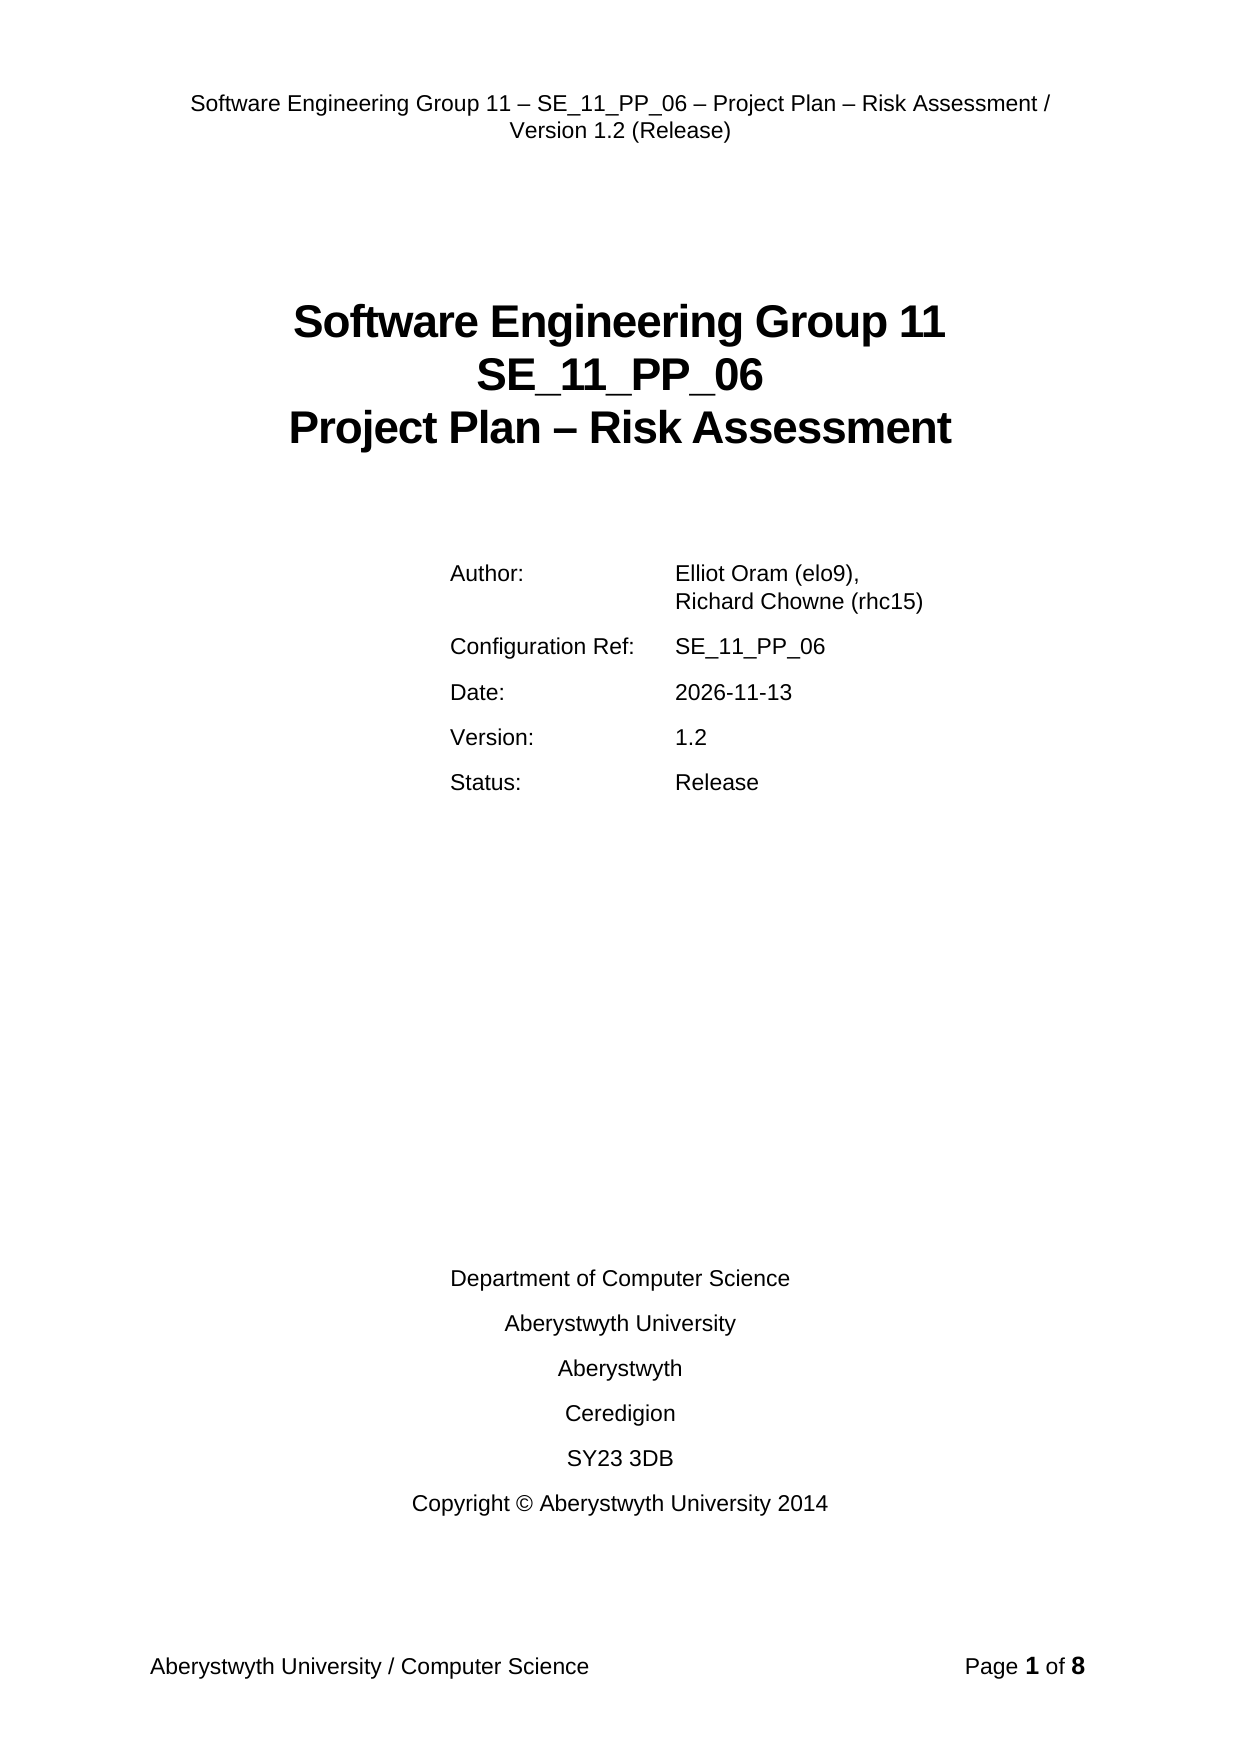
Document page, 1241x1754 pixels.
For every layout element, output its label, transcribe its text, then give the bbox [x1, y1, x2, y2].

text Copyright © Aberystwyth University 2014 [150, 1490, 1090, 1517]
title Software Engineering Group 11 [150, 295, 1090, 347]
text Ceredigion [150, 1400, 1090, 1426]
text Date: 2014-10-30 [375, 678, 1090, 705]
text Configuration Ref: [375, 633, 1090, 660]
text Aberystwyth University [150, 1310, 1090, 1336]
text SY23 3DB [150, 1445, 1090, 1472]
text Department of Computer Science [150, 1265, 1090, 1291]
text Status: [375, 769, 1090, 795]
text Aberystwyth [150, 1355, 1090, 1381]
text Version: [375, 723, 1090, 750]
text Author: Elliot Oram (elo9), Richard Chowne (rhc15) [375, 560, 1090, 614]
